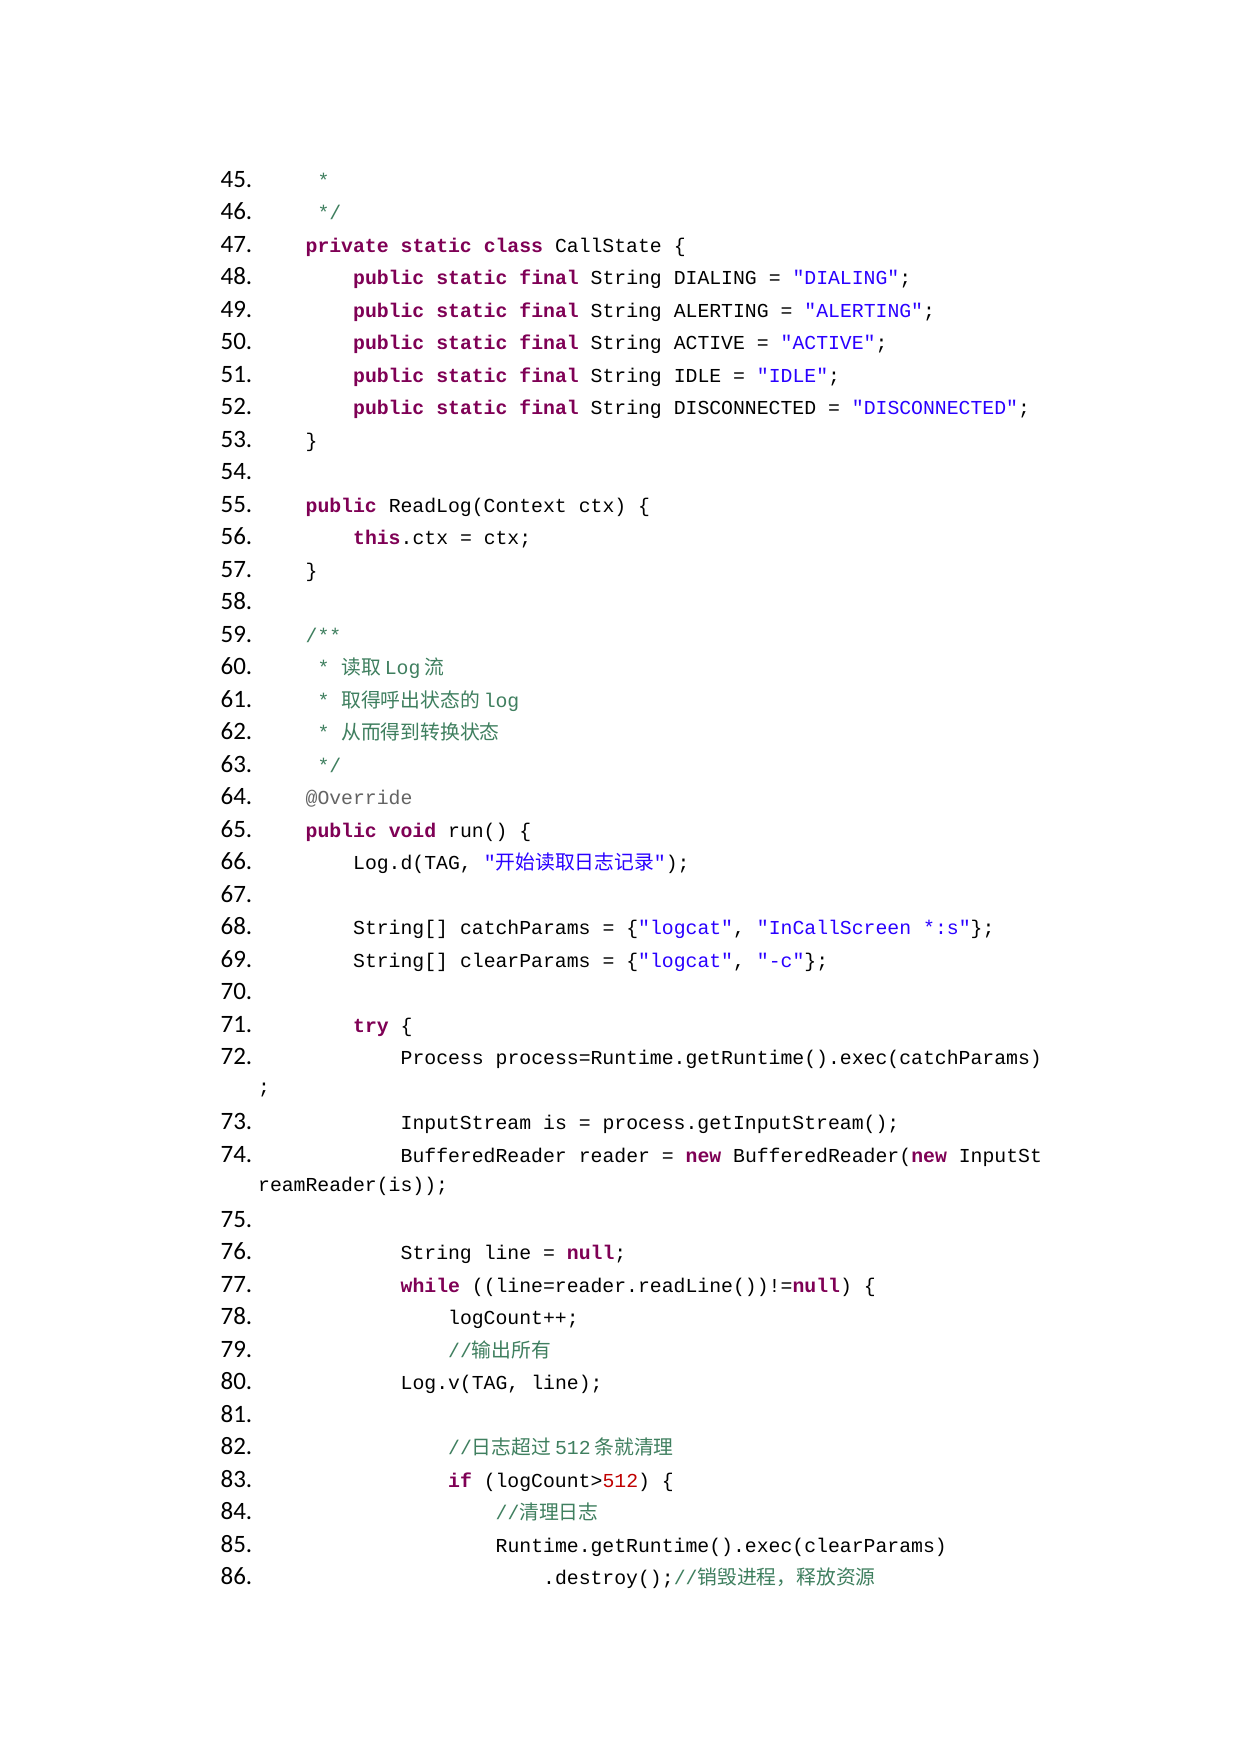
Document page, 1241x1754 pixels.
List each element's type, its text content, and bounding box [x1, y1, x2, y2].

list public static final String ACTIVE = "ACTIVE"; [220, 324, 1053, 357]
list logCount++; [220, 1299, 1053, 1332]
list String[] clearParams = {"logcat", "-c"}; [220, 942, 1053, 974]
list InputStream is = process.getInputStream(); [220, 1104, 1053, 1137]
list String line = null; [220, 1234, 1053, 1267]
list * 读取Log流 [220, 649, 1053, 682]
list Log.v(TAG, line); [220, 1364, 1053, 1397]
list if (logCount>512) { [220, 1462, 1053, 1494]
list while ((line=reader.readLine())!=null) { [220, 1267, 1053, 1299]
list /** [220, 617, 1053, 649]
list private static class CallState { [220, 227, 1053, 259]
list public static final String IDLE = "IDLE"; [220, 357, 1053, 389]
list BufferedReader reader = new BufferedReader(new InputStreamReader(is)); [220, 1137, 1053, 1202]
list } [220, 552, 1053, 584]
list public void run() { [220, 812, 1053, 844]
list * 取得呼出状态的log [220, 682, 1053, 714]
list @Override [220, 779, 1053, 812]
list } [220, 422, 1053, 454]
list //日志超过512条就清理 [220, 1429, 1053, 1462]
list */ [220, 747, 1053, 779]
list * [220, 162, 1053, 194]
list //输出所有 [220, 1332, 1053, 1364]
list */ [220, 194, 1053, 227]
list String[] catchParams = {"logcat", "InCallScreen *:s"}; [220, 909, 1053, 942]
list public static final String ALERTING = "ALERTING"; [220, 292, 1053, 324]
list * 从而得到转换状态 [220, 714, 1053, 747]
list .destroy();//销毁进程，释放资源 [220, 1559, 1053, 1592]
list //清理日志 [220, 1494, 1053, 1527]
list public ReadLog(Context ctx) { [220, 487, 1053, 519]
list Process process=Runtime.getRuntime().exec(catchParams); [220, 1039, 1053, 1104]
list public static final String DISCONNECTED = "DISCONNECTED"; [220, 389, 1053, 422]
list Log.d(TAG, "开始读取日志记录"); [220, 844, 1053, 877]
list try { [220, 1007, 1053, 1039]
list this.ctx = ctx; [220, 519, 1053, 552]
list public static final String DIALING = "DIALING"; [220, 259, 1053, 292]
list Runtime.getRuntime().exec(clearParams) [220, 1527, 1053, 1559]
